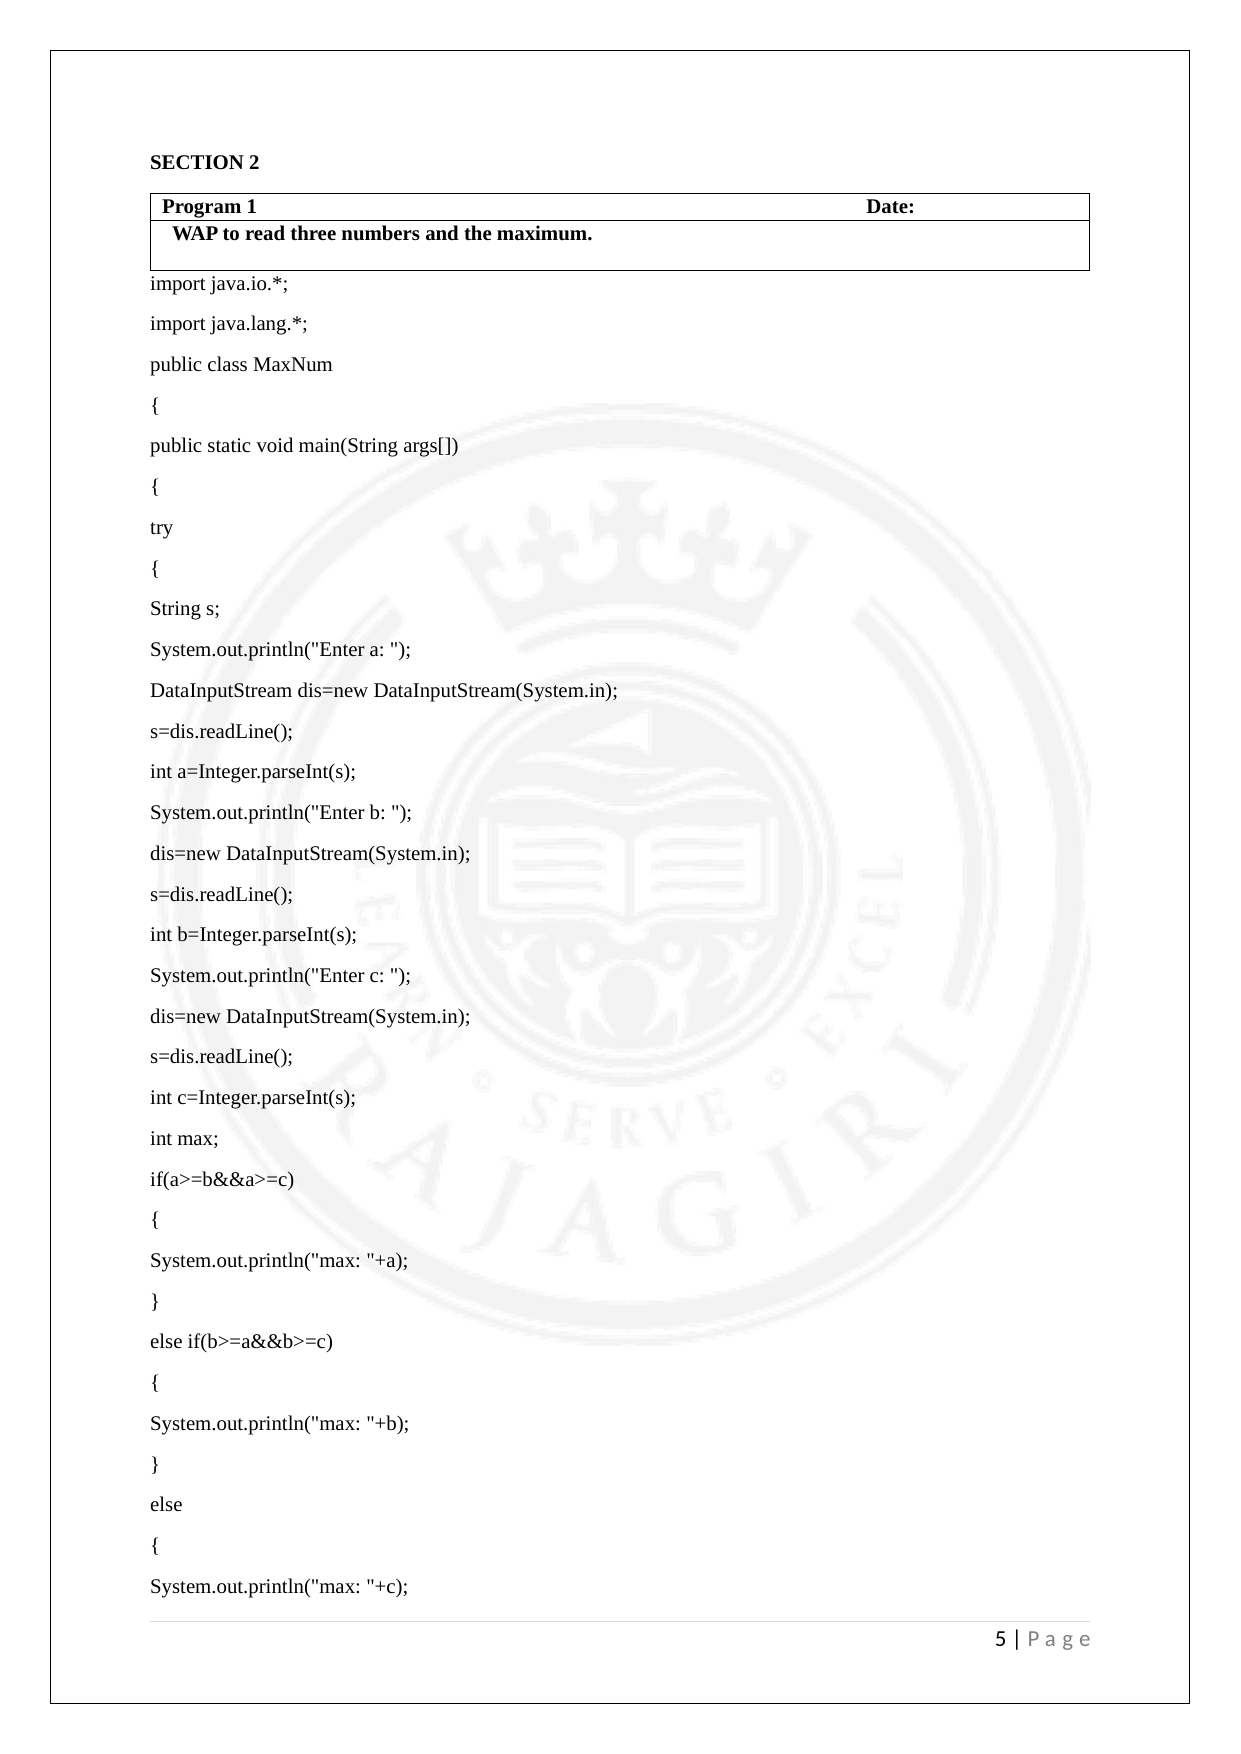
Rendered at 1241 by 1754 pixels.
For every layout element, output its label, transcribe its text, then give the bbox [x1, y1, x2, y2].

text else [150, 1492, 1090, 1516]
text dis=new DataInputStream(System.in); [150, 1004, 1090, 1028]
text } [150, 1452, 1090, 1476]
text int max; [150, 1126, 1090, 1150]
text DataInputStream dis=new DataInputStream(System.in); [150, 678, 1090, 702]
text { [150, 1207, 1090, 1231]
text System.out.println("Enter b: "); [150, 800, 1090, 824]
text import java.lang.*; [150, 311, 1090, 335]
text } [150, 1289, 1090, 1313]
picture [150, 399, 1091, 1355]
text { [150, 556, 1090, 580]
text SECTION 2 [150, 150, 1090, 174]
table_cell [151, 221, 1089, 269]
text System.out.println("max: "+b); [150, 1411, 1090, 1435]
text { [150, 1533, 1090, 1557]
text public static void main(String args[]) [150, 433, 1090, 457]
text int b=Integer.parseInt(s); [150, 922, 1090, 946]
text System.out.println("Enter c: "); [150, 963, 1090, 987]
text dis=new DataInputStream(System.in); [150, 841, 1090, 865]
text int a=Integer.parseInt(s); [150, 759, 1090, 783]
text import java.io.*; [150, 271, 1090, 294]
text s=dis.readLine(); [150, 718, 1090, 743]
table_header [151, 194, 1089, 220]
text String s; [150, 596, 1090, 620]
text s=dis.readLine(); [150, 1044, 1090, 1068]
text try [150, 515, 1090, 539]
text { [150, 474, 1090, 498]
text { [150, 1370, 1090, 1394]
text int c=Integer.parseInt(s); [150, 1085, 1090, 1109]
text public class MaxNum [150, 352, 1090, 376]
text s=dis.readLine(); [150, 881, 1090, 906]
text if(a>=b&&a>=c) [150, 1167, 1090, 1191]
text System.out.println("Enter a: "); [150, 637, 1090, 661]
text System.out.println("max: "+c); [150, 1574, 1090, 1598]
text else if(b>=a&&b>=c) [150, 1329, 1090, 1353]
text { [150, 393, 1090, 417]
text System.out.println("max: "+a); [150, 1248, 1090, 1272]
